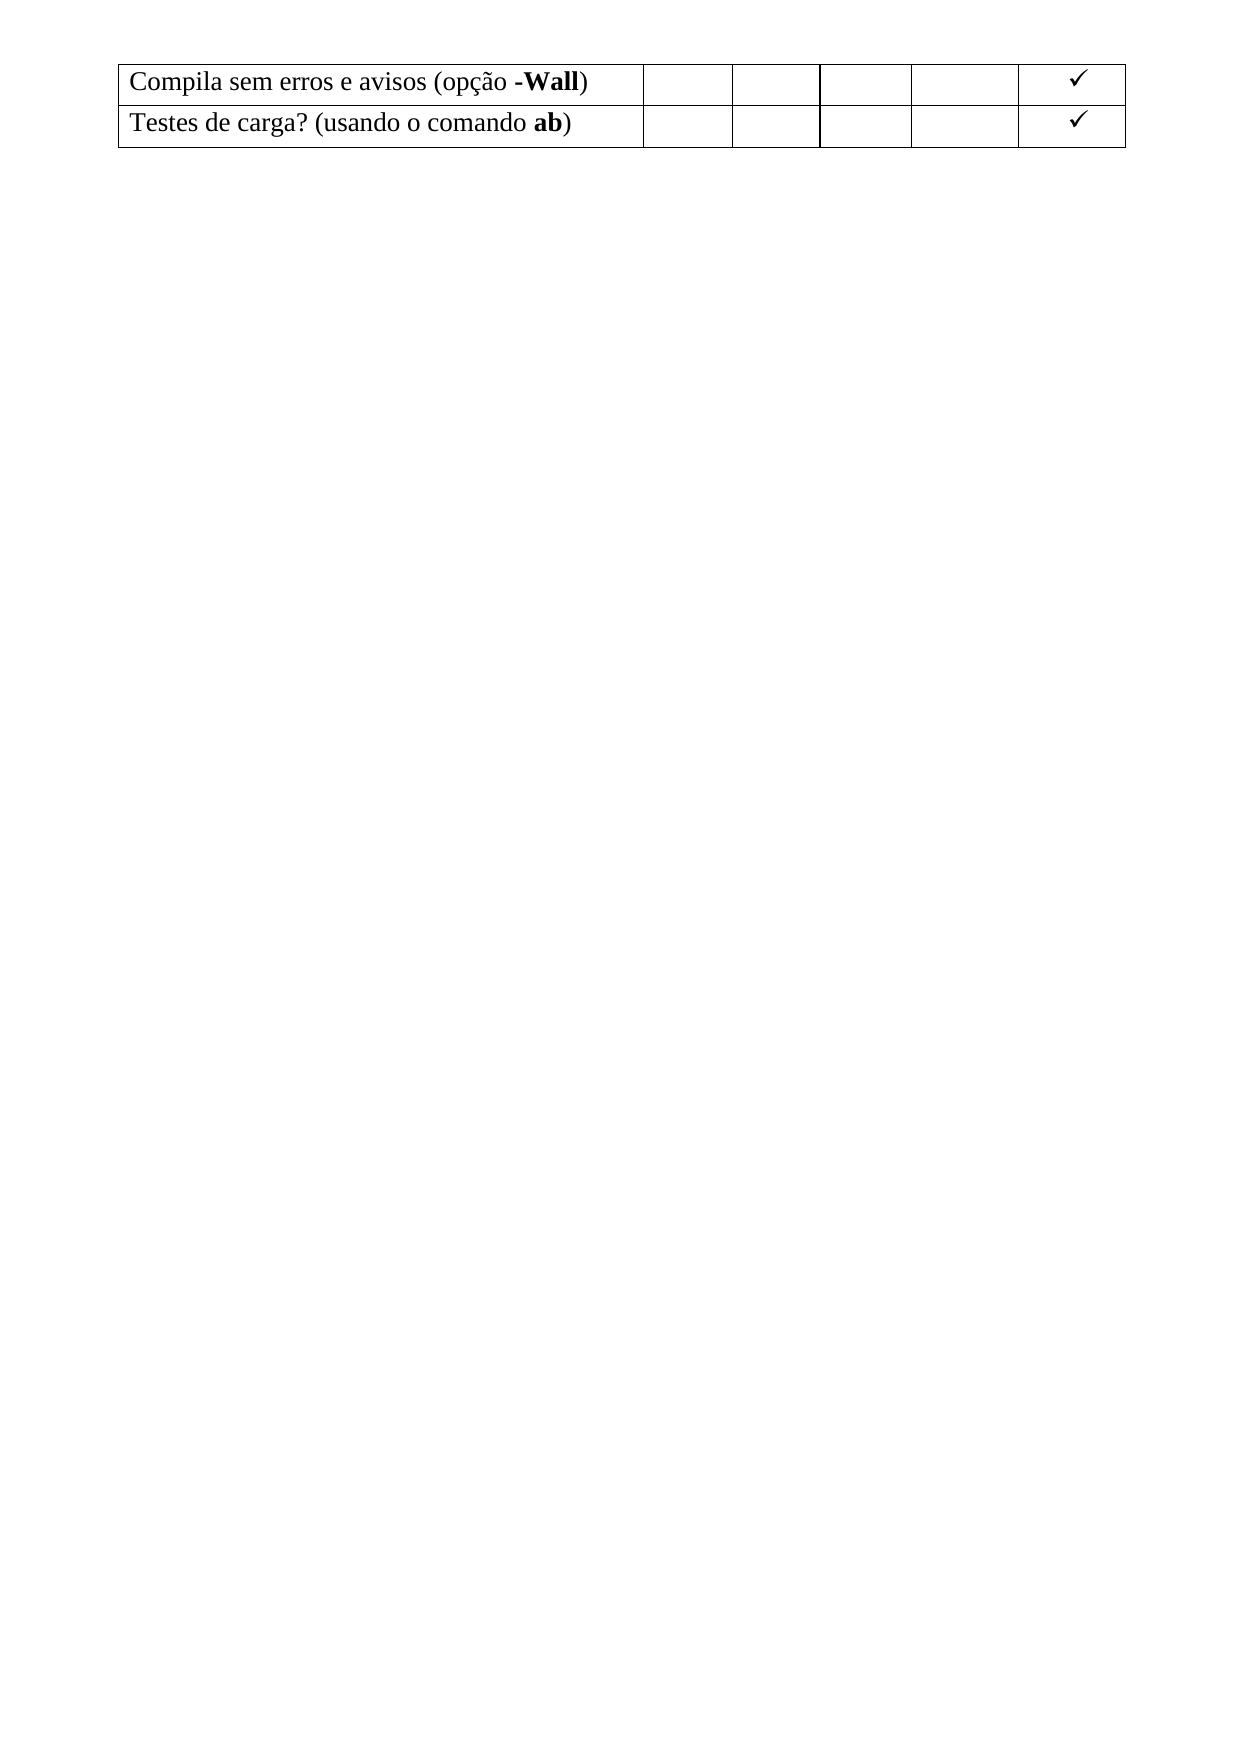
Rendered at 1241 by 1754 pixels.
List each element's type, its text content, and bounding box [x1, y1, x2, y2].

table_cell [1019, 106, 1125, 147]
table_cell [821, 106, 911, 147]
table_cell Testes de carga? (usando o comando ab) [119, 106, 643, 147]
table_cell [733, 65, 819, 105]
table_cell [1019, 65, 1125, 105]
table_cell [912, 106, 1018, 147]
table_cell [821, 65, 911, 105]
table_cell [733, 106, 819, 147]
table_cell [644, 65, 732, 105]
table_cell [644, 106, 732, 147]
table_cell Compila sem erros e avisos (opção -Wall) [119, 65, 643, 105]
table_cell [912, 65, 1018, 105]
